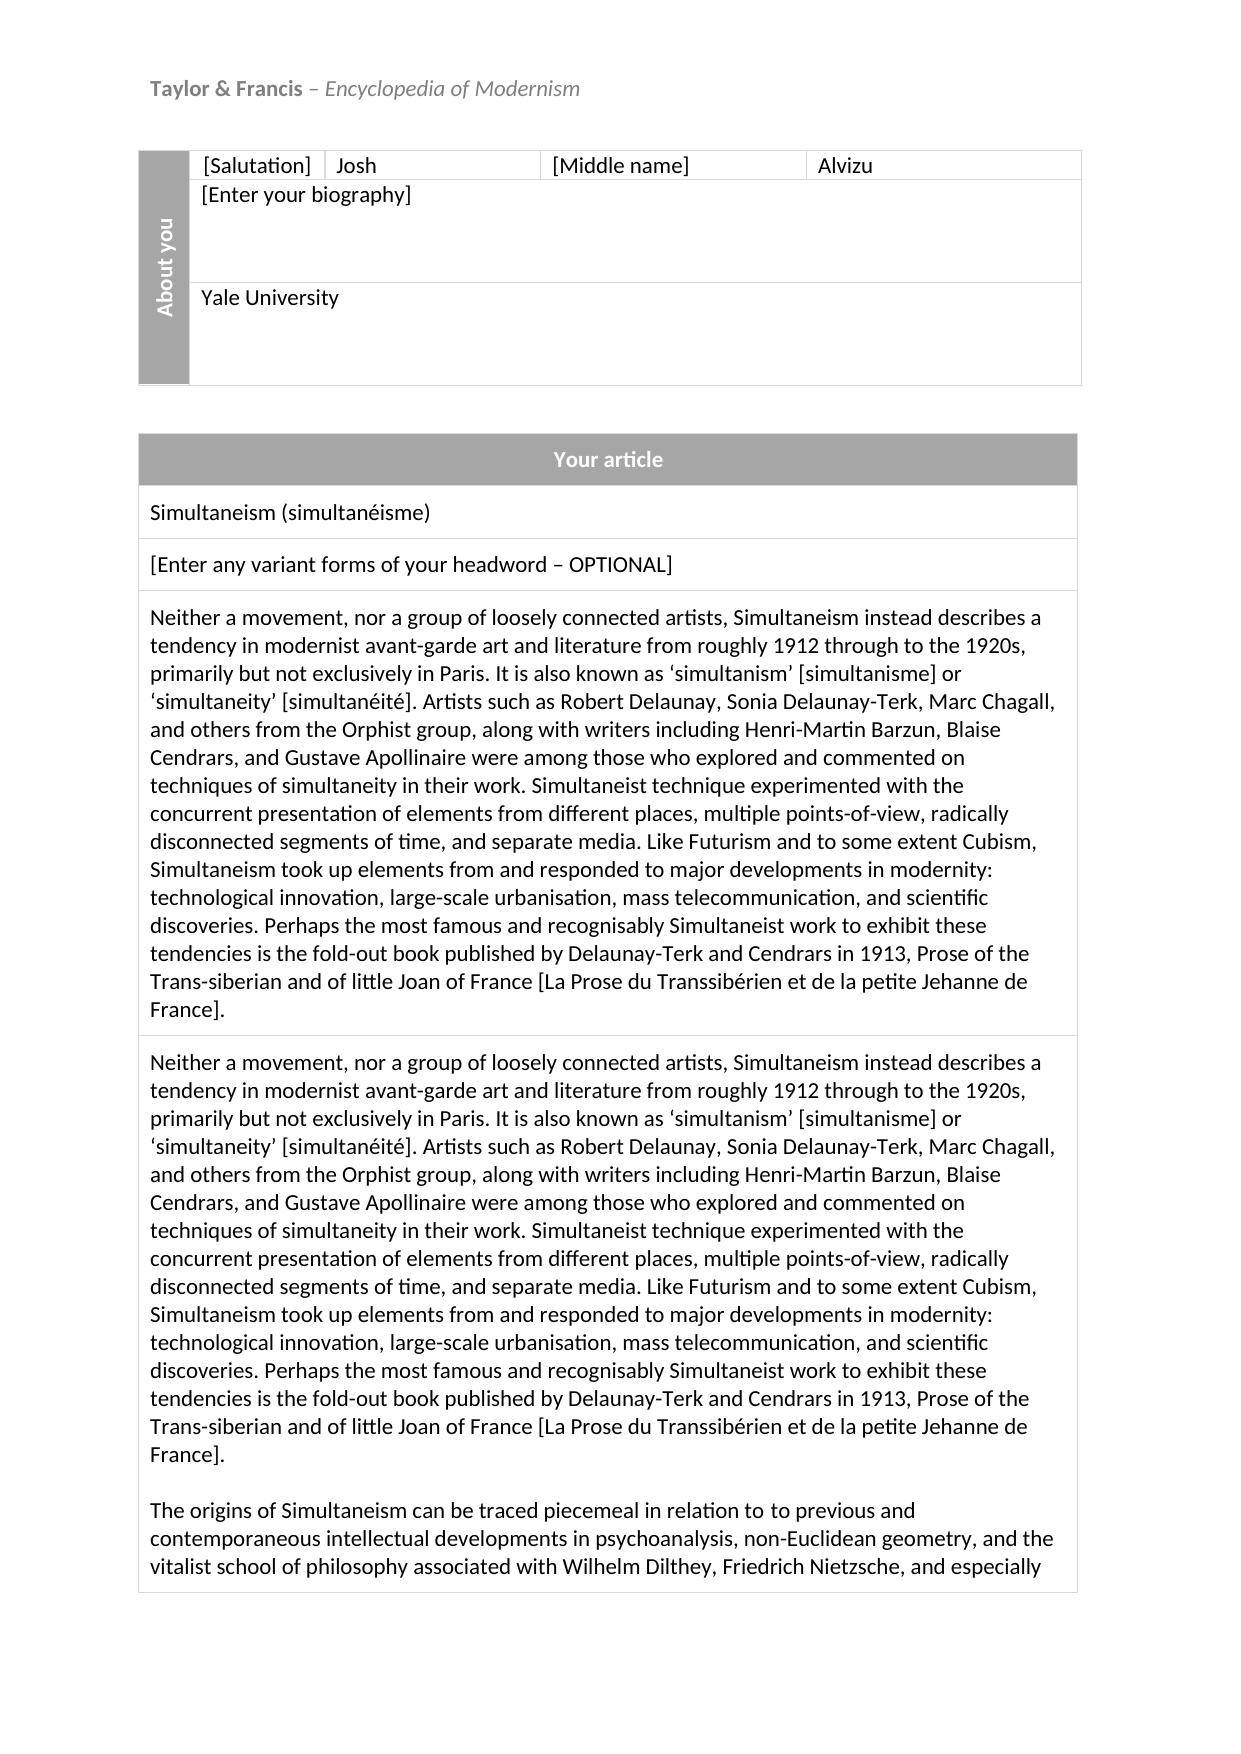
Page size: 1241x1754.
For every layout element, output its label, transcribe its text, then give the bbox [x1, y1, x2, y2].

table_header Your article [139, 434, 1077, 485]
table_header About you [139, 151, 189, 384]
